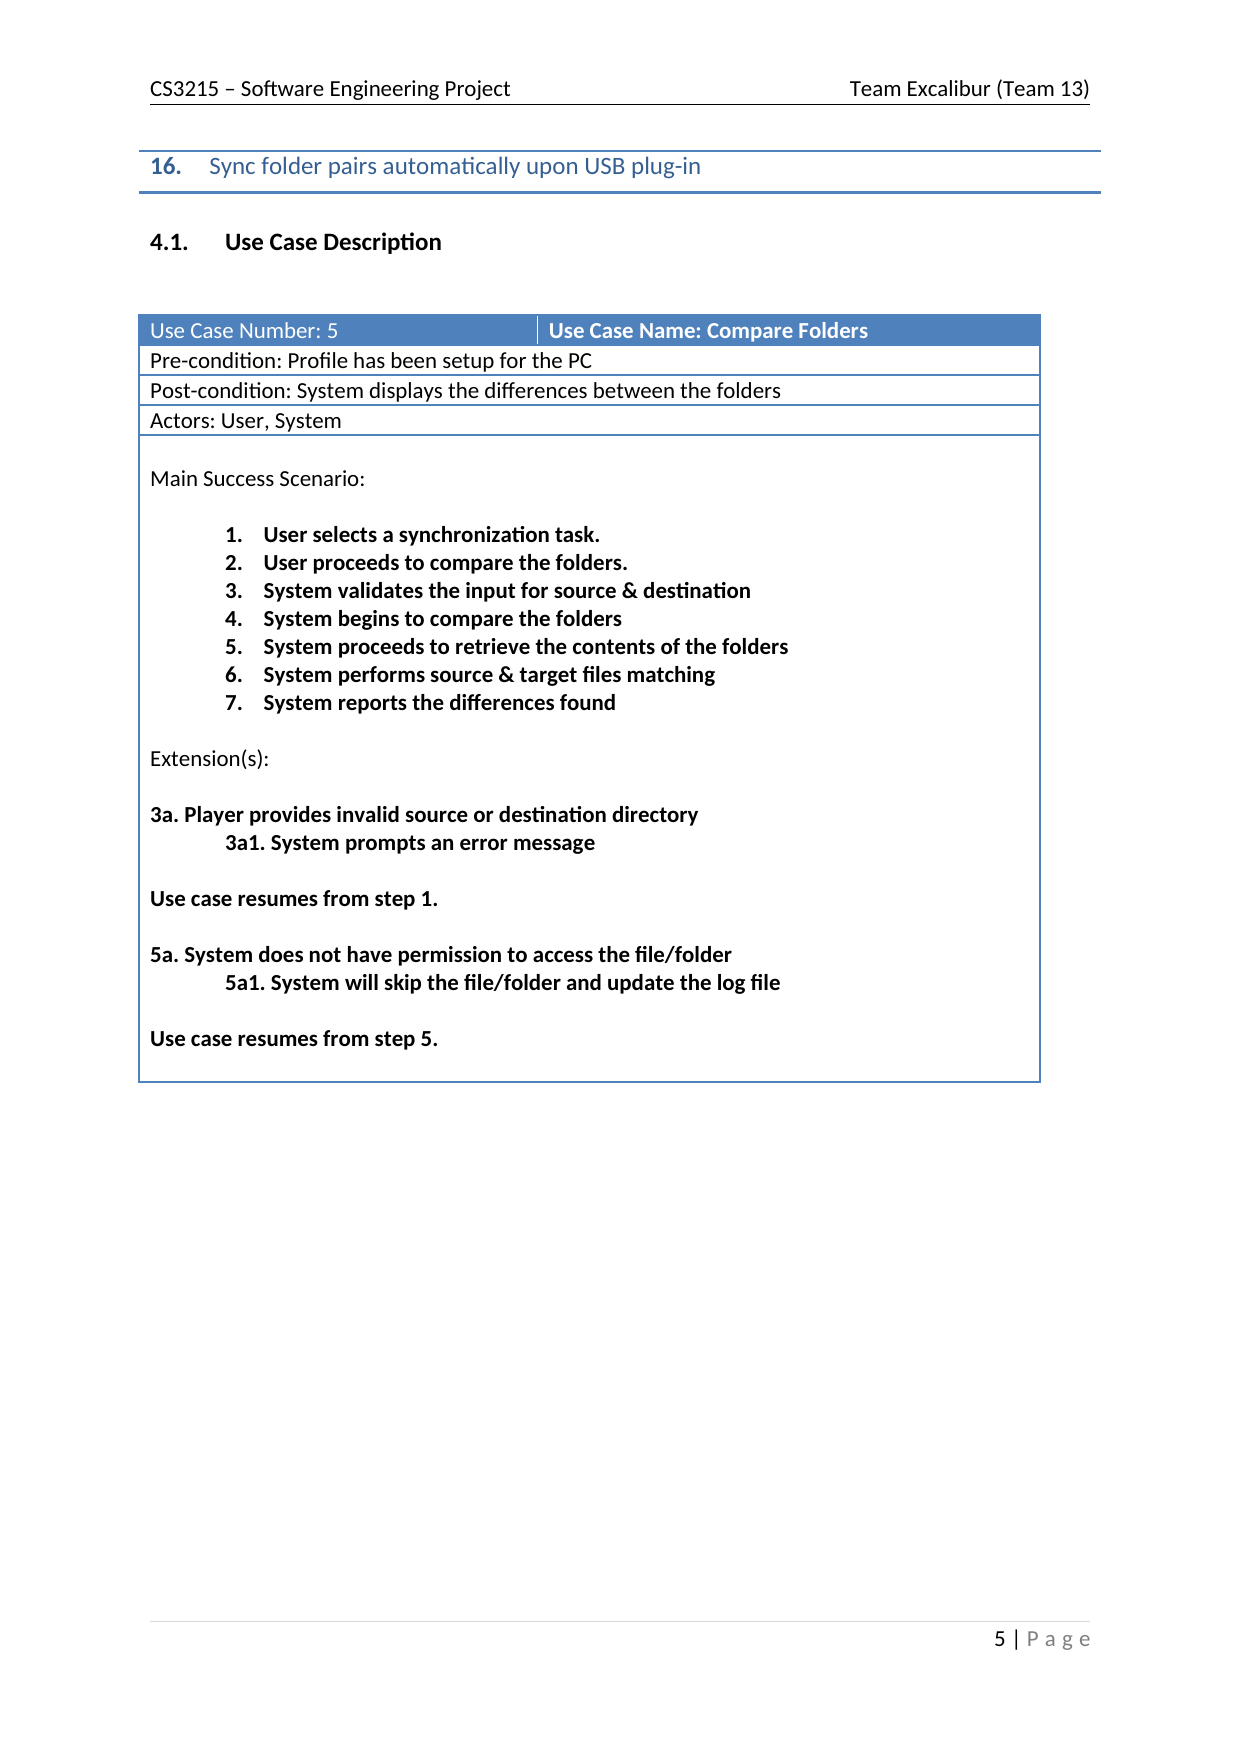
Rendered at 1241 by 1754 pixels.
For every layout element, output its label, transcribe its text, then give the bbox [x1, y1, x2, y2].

table_header Use Case Name: Compare Folders [538, 316, 1039, 344]
table_cell Pre-condition: Profile has been setup for the PC [140, 346, 1039, 374]
table_cell Sync folder pairs automatically upon USB plug-in [198, 152, 1101, 191]
table_cell 16. [139, 152, 198, 191]
list Use Case Description [150, 226, 1090, 256]
table_cell Actors: User, System [140, 406, 1039, 434]
table_header Use Case Number: 5 [140, 316, 537, 344]
table_cell Post-condition: System displays the differences between the folders [140, 376, 1039, 404]
table_cell Main Success Scenario: 1. User selects a synchronization task. 2. User proceeds to compare the folders. 3. System validates the input for source & destination 4. System begins to compare the folders 5. System proceeds to retrieve the contents of the folders 6. System performs source & target files matching 7. System reports the differences found Extension(s): 3a. Player provides invalid source or destination directory 3a1. System prompts an error message Use case resumes from step 1. 5a. System does not have permission to access the file/folder 5a1. System will skip the file/folder and update the log file Use case resumes from step 5. [140, 436, 1039, 1081]
